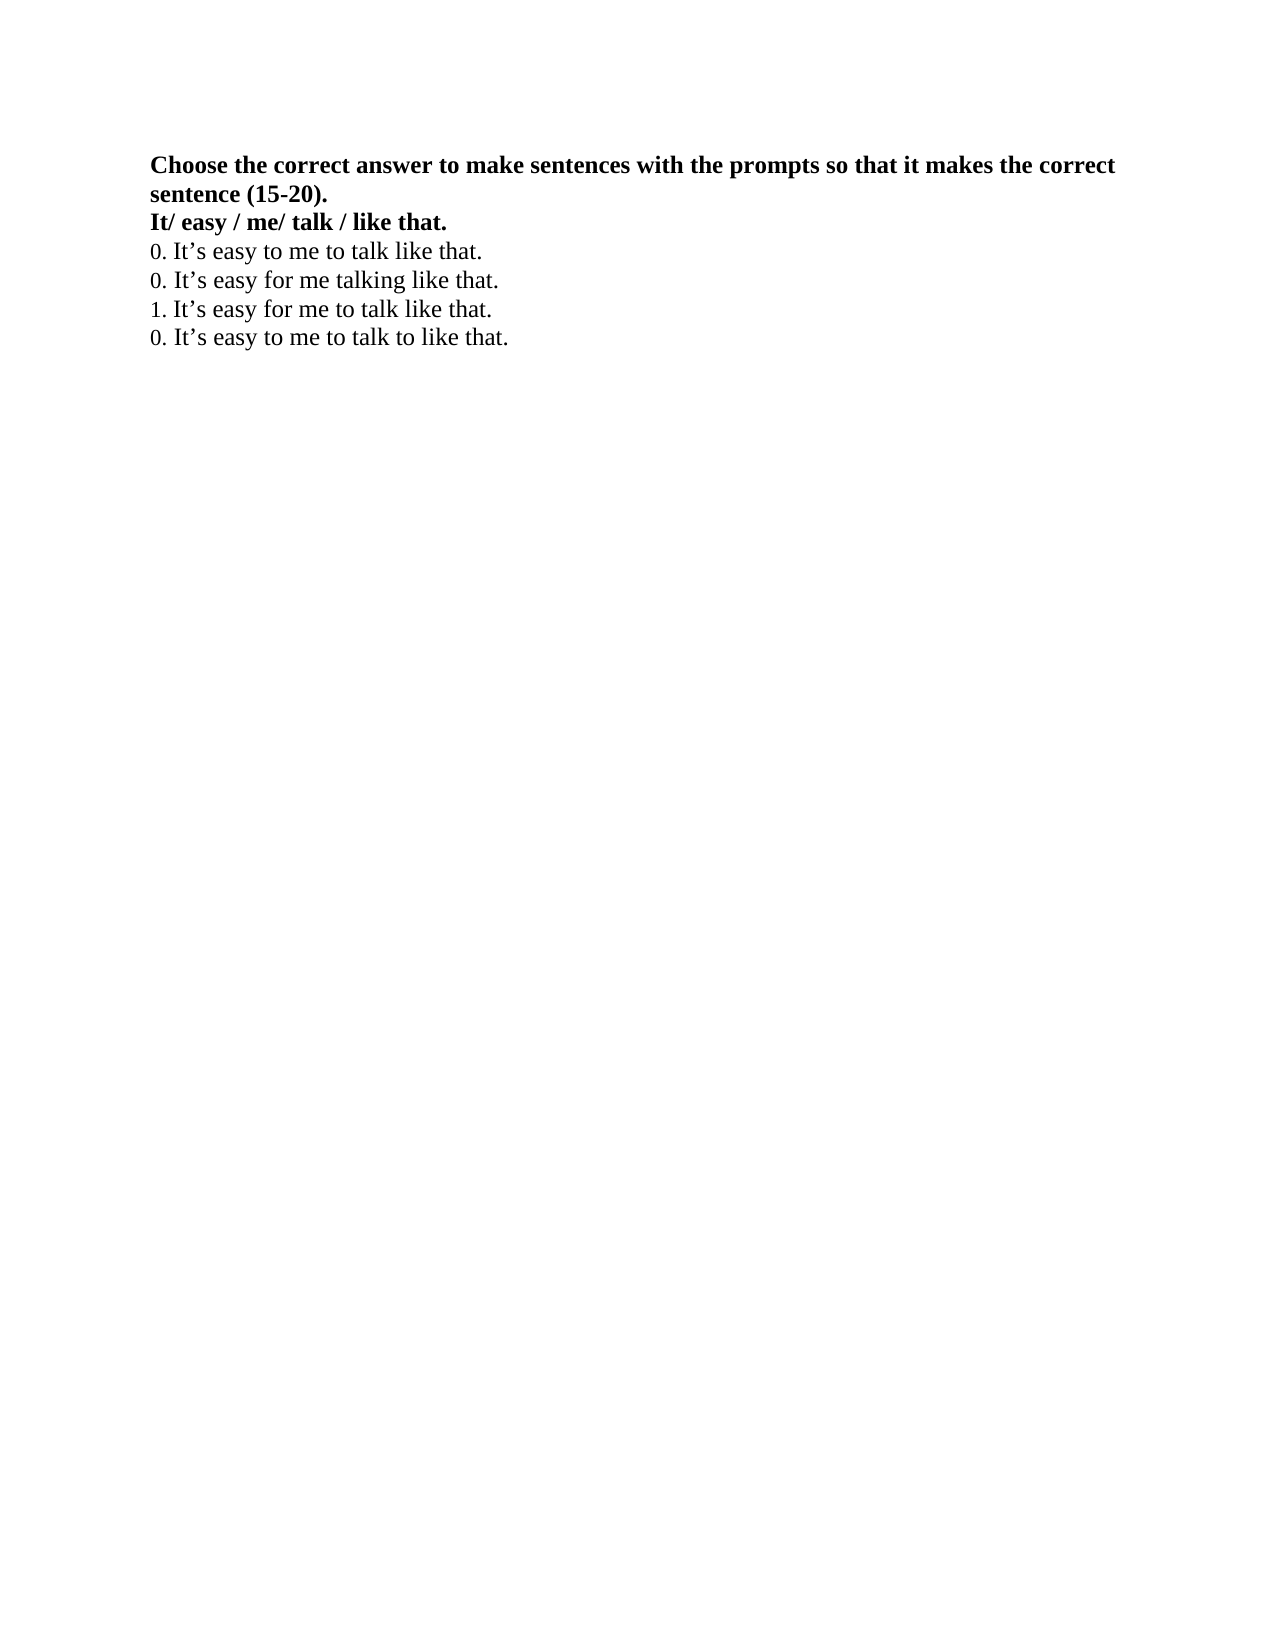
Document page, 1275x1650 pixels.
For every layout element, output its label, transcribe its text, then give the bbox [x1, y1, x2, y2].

text 0. It’s easy for me talking like that. [150, 265, 1125, 294]
text 1. It’s easy for me to talk like that. [150, 294, 1125, 322]
text 0. It’s easy to me to talk to like that. [150, 322, 1125, 351]
text 0. It’s easy to me to talk like that. [150, 236, 1125, 265]
text It/ easy / me/ talk / like that. [150, 207, 1125, 236]
text Choose the correct answer to make sentences with the prompts so that it makes the correct sentence (15-20). [150, 150, 1125, 207]
